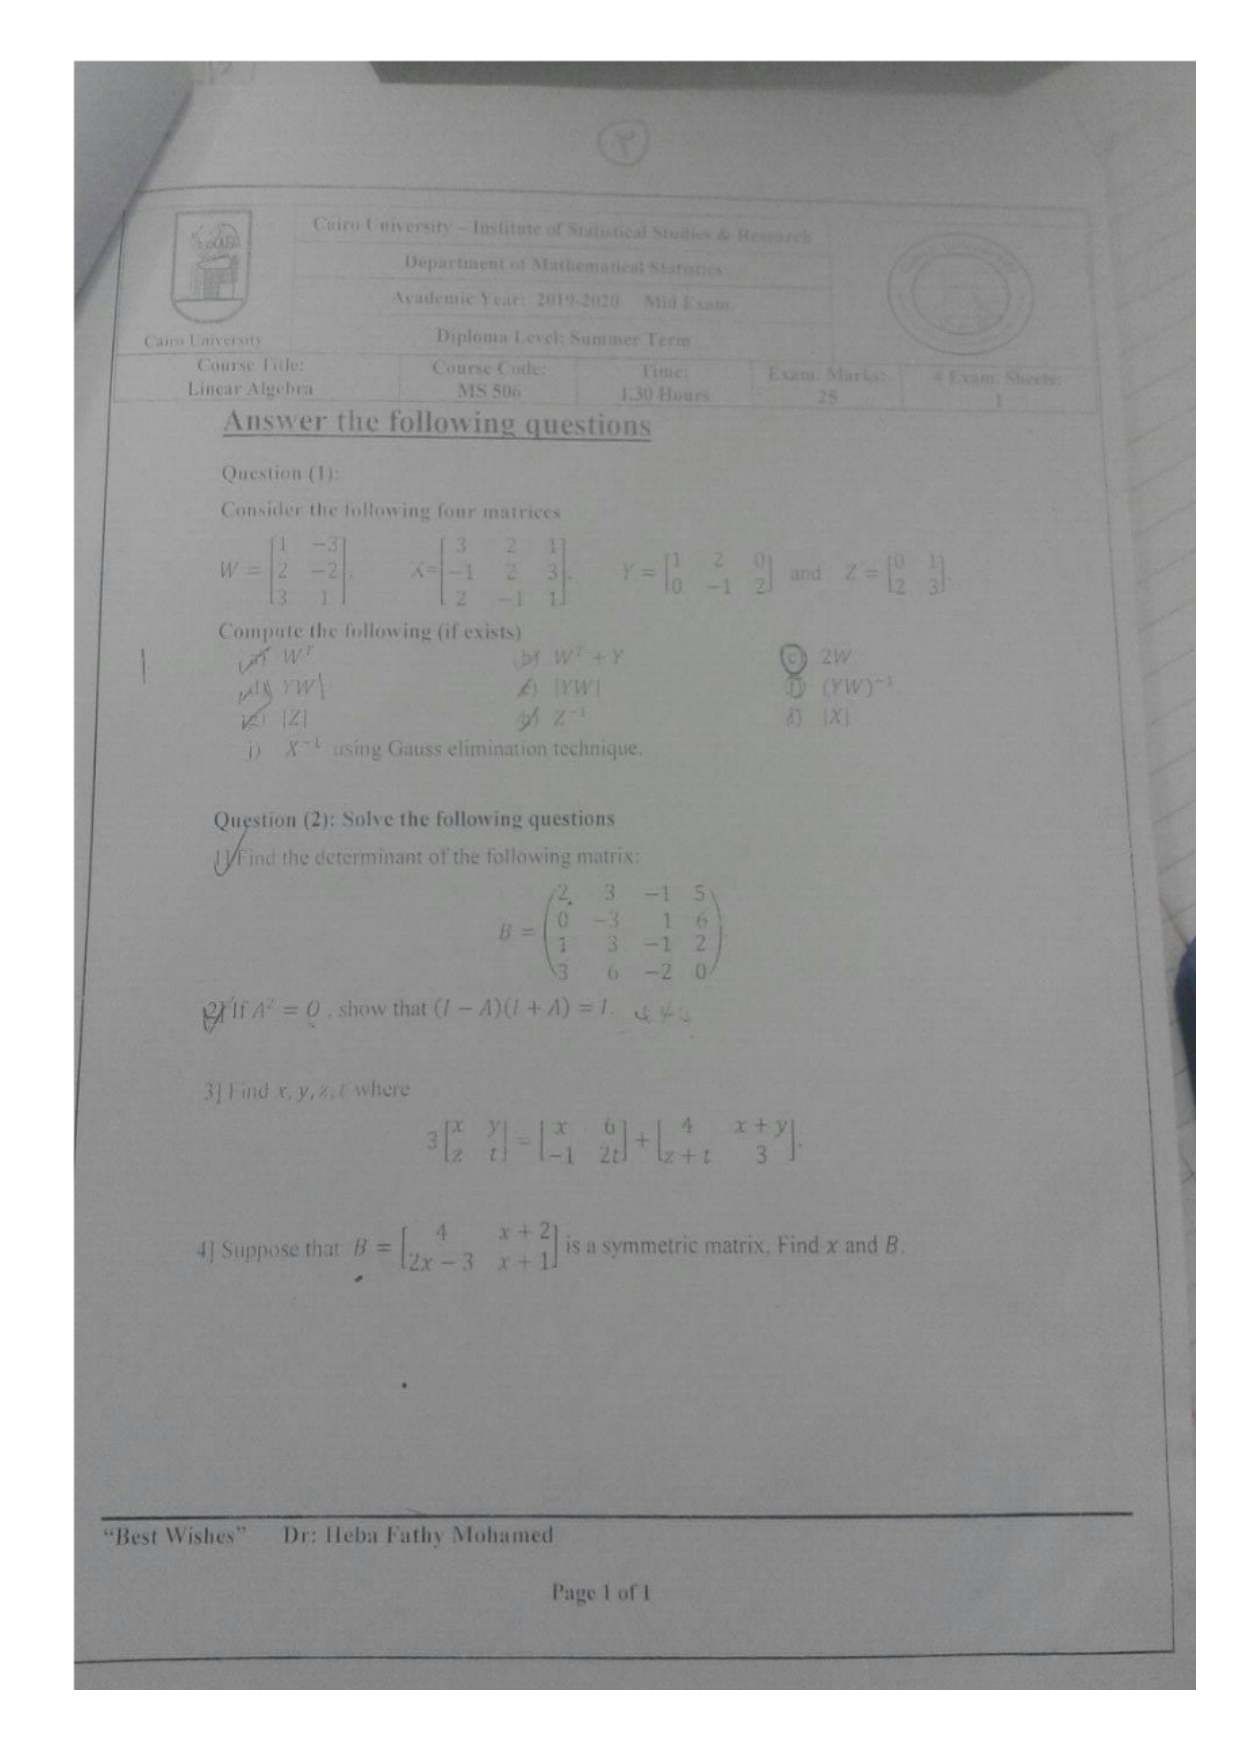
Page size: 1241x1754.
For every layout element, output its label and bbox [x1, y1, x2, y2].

picture [75, 62, 1196, 1688]
